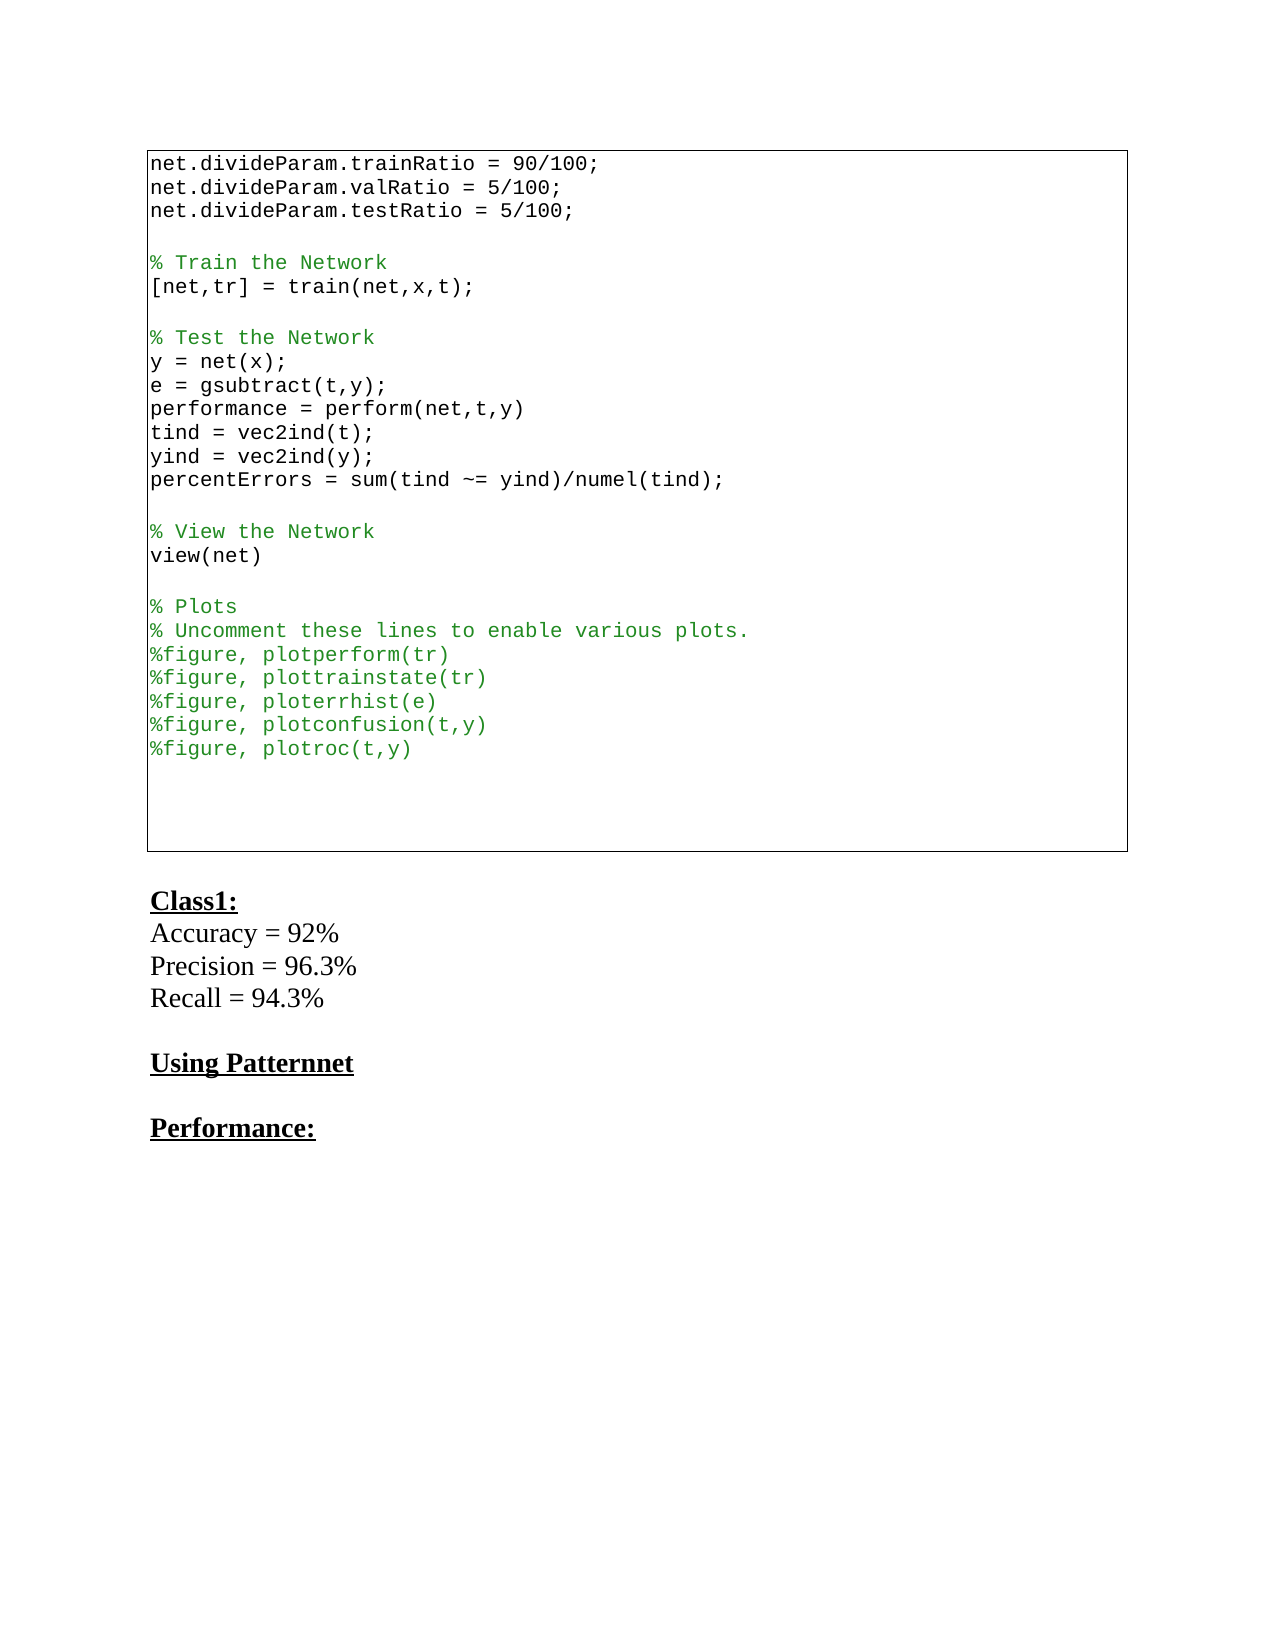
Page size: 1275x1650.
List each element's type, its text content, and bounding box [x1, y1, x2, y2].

text %figure, plotconfusion(t,y) [150, 714, 1125, 738]
text Precision = 96.3% [150, 949, 1125, 981]
text %figure, plotroc(t,y) [150, 738, 1125, 762]
text Using Patternnet [150, 1046, 1125, 1078]
text [net,tr] = train(net,x,t); [150, 276, 1125, 299]
text net.divideParam.trainRatio = 90/100; [148, 151, 1127, 177]
text tind = vec2ind(t); [150, 422, 1125, 446]
text Performance: [150, 1111, 1125, 1143]
text %figure, plotperform(tr) [150, 643, 1125, 667]
text view(net) [150, 544, 1125, 568]
text % Test the Network [150, 327, 1125, 351]
text Class1: [150, 884, 1125, 917]
text %figure, ploterrhist(e) [150, 691, 1125, 714]
text % Uncomment these lines to enable various plots. [150, 620, 1125, 643]
text y = net(x); [150, 351, 1125, 375]
text percentErrors = sum(tind ~= yind)/numel(tind); [150, 469, 1125, 493]
text e = gsubtract(t,y); [150, 375, 1125, 398]
text %figure, plottrainstate(tr) [150, 667, 1125, 691]
text Accuracy = 92% [150, 917, 1125, 949]
text performance = perform(net,t,y) [150, 398, 1125, 422]
text net.divideParam.testRatio = 5/100; [150, 200, 1125, 224]
text % View the Network [150, 521, 1125, 544]
text net.divideParam.valRatio = 5/100; [150, 177, 1125, 200]
text Recall = 94.3% [150, 981, 1125, 1014]
text yind = vec2ind(y); [150, 446, 1125, 469]
text % Plots [150, 596, 1125, 620]
text % Train the Network [150, 252, 1125, 276]
